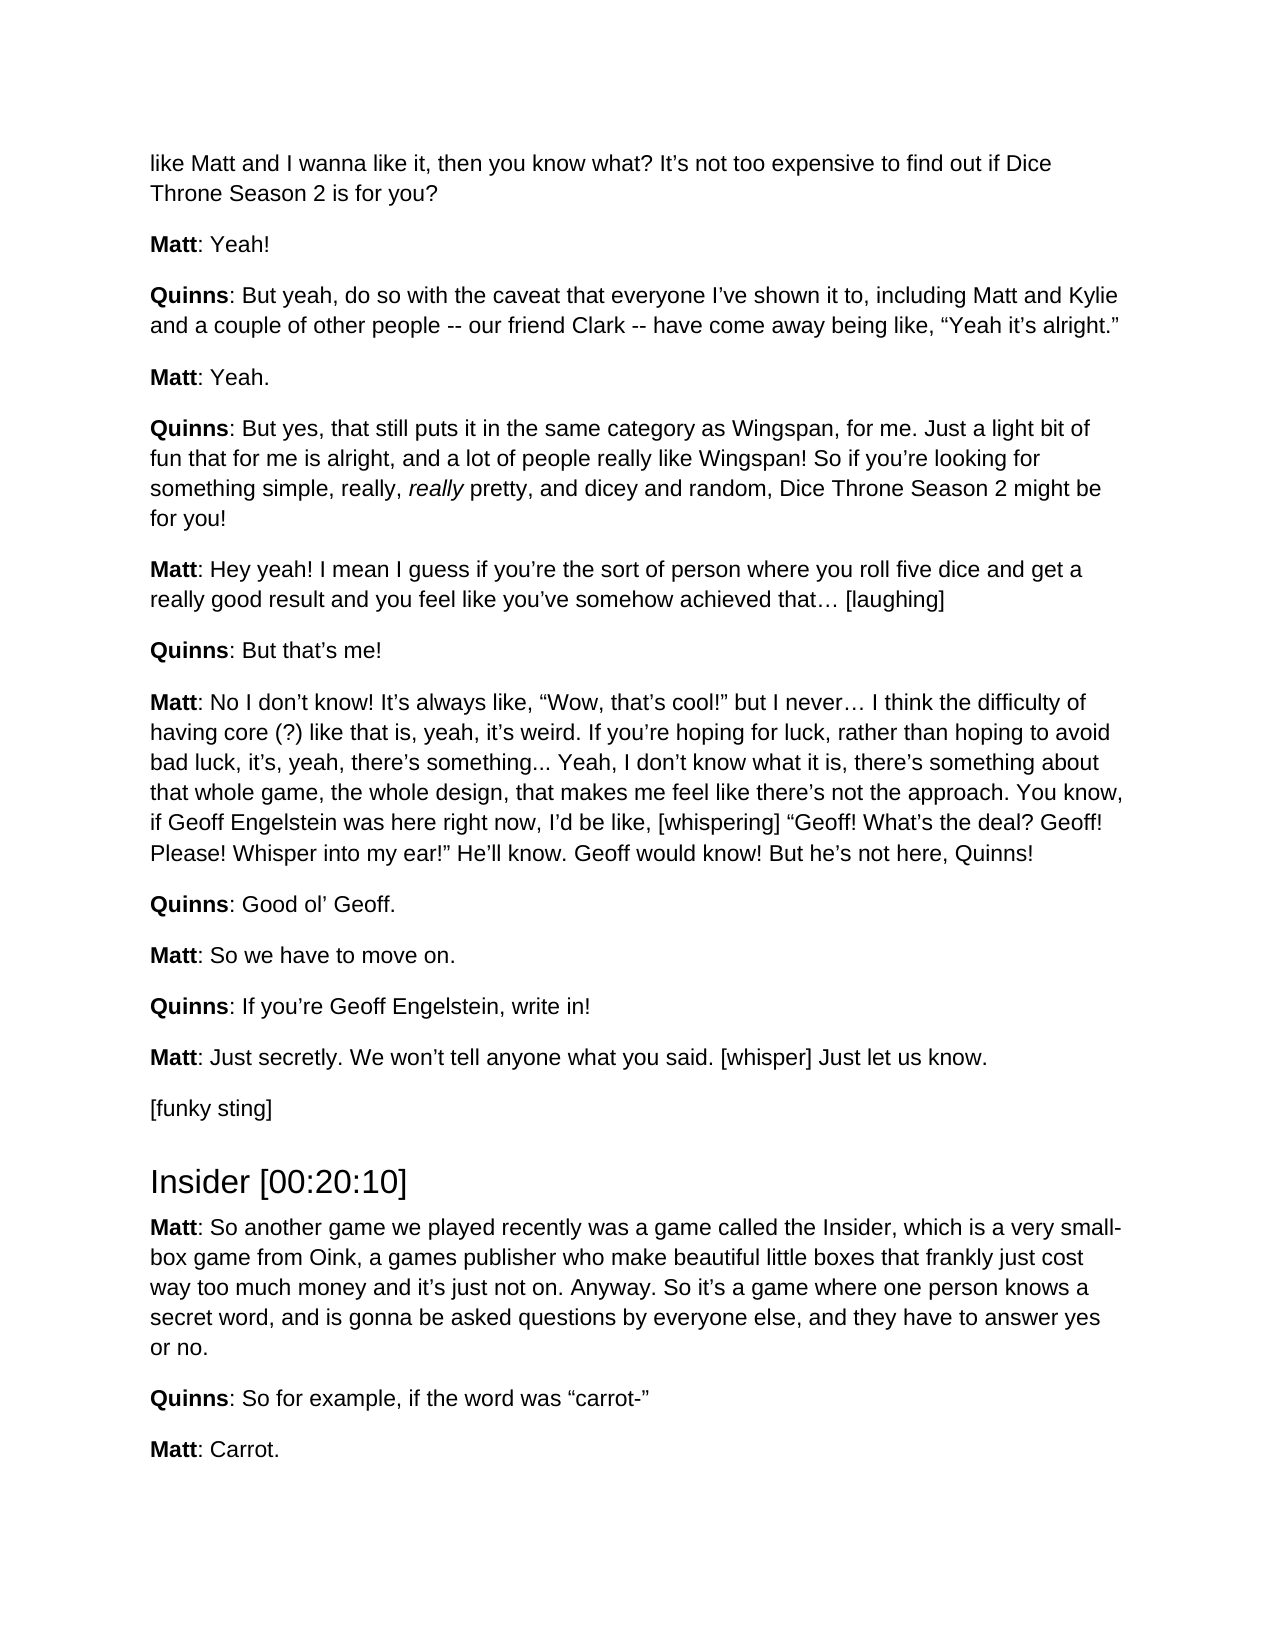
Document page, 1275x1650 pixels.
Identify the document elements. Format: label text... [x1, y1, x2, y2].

text Quinns: So for example, if the word was “carrot-” [150, 1385, 1125, 1412]
text Matt: Just secretly. We won’t tell anyone what you said. [whisper] Just let us know. [150, 1044, 1125, 1070]
text Quinns: If you’re Geoff Engelstein, write in! [150, 993, 1125, 1019]
text Matt: Yeah. [150, 363, 1125, 390]
text Matt: So we have to move on. [150, 942, 1125, 968]
text Matt: Hey yeah! I mean I guess if you’re the sort of person where you roll five dice and get a really good result and you feel like you’ve somehow achieved that… [laughing] [150, 556, 1125, 613]
text Matt: No I don’t know! It’s always like, “Wow, that’s cool!” but I never… I think the difficulty of having core (?) like that is, yeah, it’s weird. If you’re hoping for luck, rather than hoping to avoid bad luck, it’s, yeah, there’s something... Yeah, I don’t know what it is, there’s something about that whole game, the whole design, that makes me feel like there’s not the approach. You know, if Geoff Engelstein was here right now, I’d be like, [whispering] “Geoff! What’s the deal? Geoff! Please! Whisper into my ear!” He’ll know. Geoff would know! But he’s not here, Quinns! [150, 688, 1125, 866]
text Quinns: But that’s me! [150, 637, 1125, 664]
text Quinns: But yeah, do so with the caveat that everyone I’ve shown it to, including Matt and Kylie and a couple of other people -- our friend Clark -- have come away being like, “Yeah it’s alright.” [150, 282, 1125, 339]
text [150, 150, 1125, 207]
text [funky sting] [150, 1095, 1125, 1121]
text Quinns: Good ol’ Geoff. [150, 891, 1125, 917]
text Matt: Yeah! [150, 231, 1125, 258]
subtitle Insider [00:20:10] [150, 1162, 1125, 1201]
text Matt: Carrot. [150, 1436, 1125, 1463]
text Quinns: But yes, that still puts it in the same category as Wingspan, for me. Just a light bit of fun that for me is alright, and a lot of people really like Wingspan! So if you’re looking for something simple, really, really pretty, and dicey and random, Dice Throne Season 2 might be for you! [150, 414, 1125, 532]
text Matt: So another game we played recently was a game called the Insider, which is a very small-box game from Oink, a games publisher who make beautiful little boxes that frankly just cost way too much money and it’s just not on. Anyway. So it’s a game where one person knows a secret word, and is gonna be asked questions by everyone else, and they have to answer yes or no. [150, 1213, 1125, 1361]
